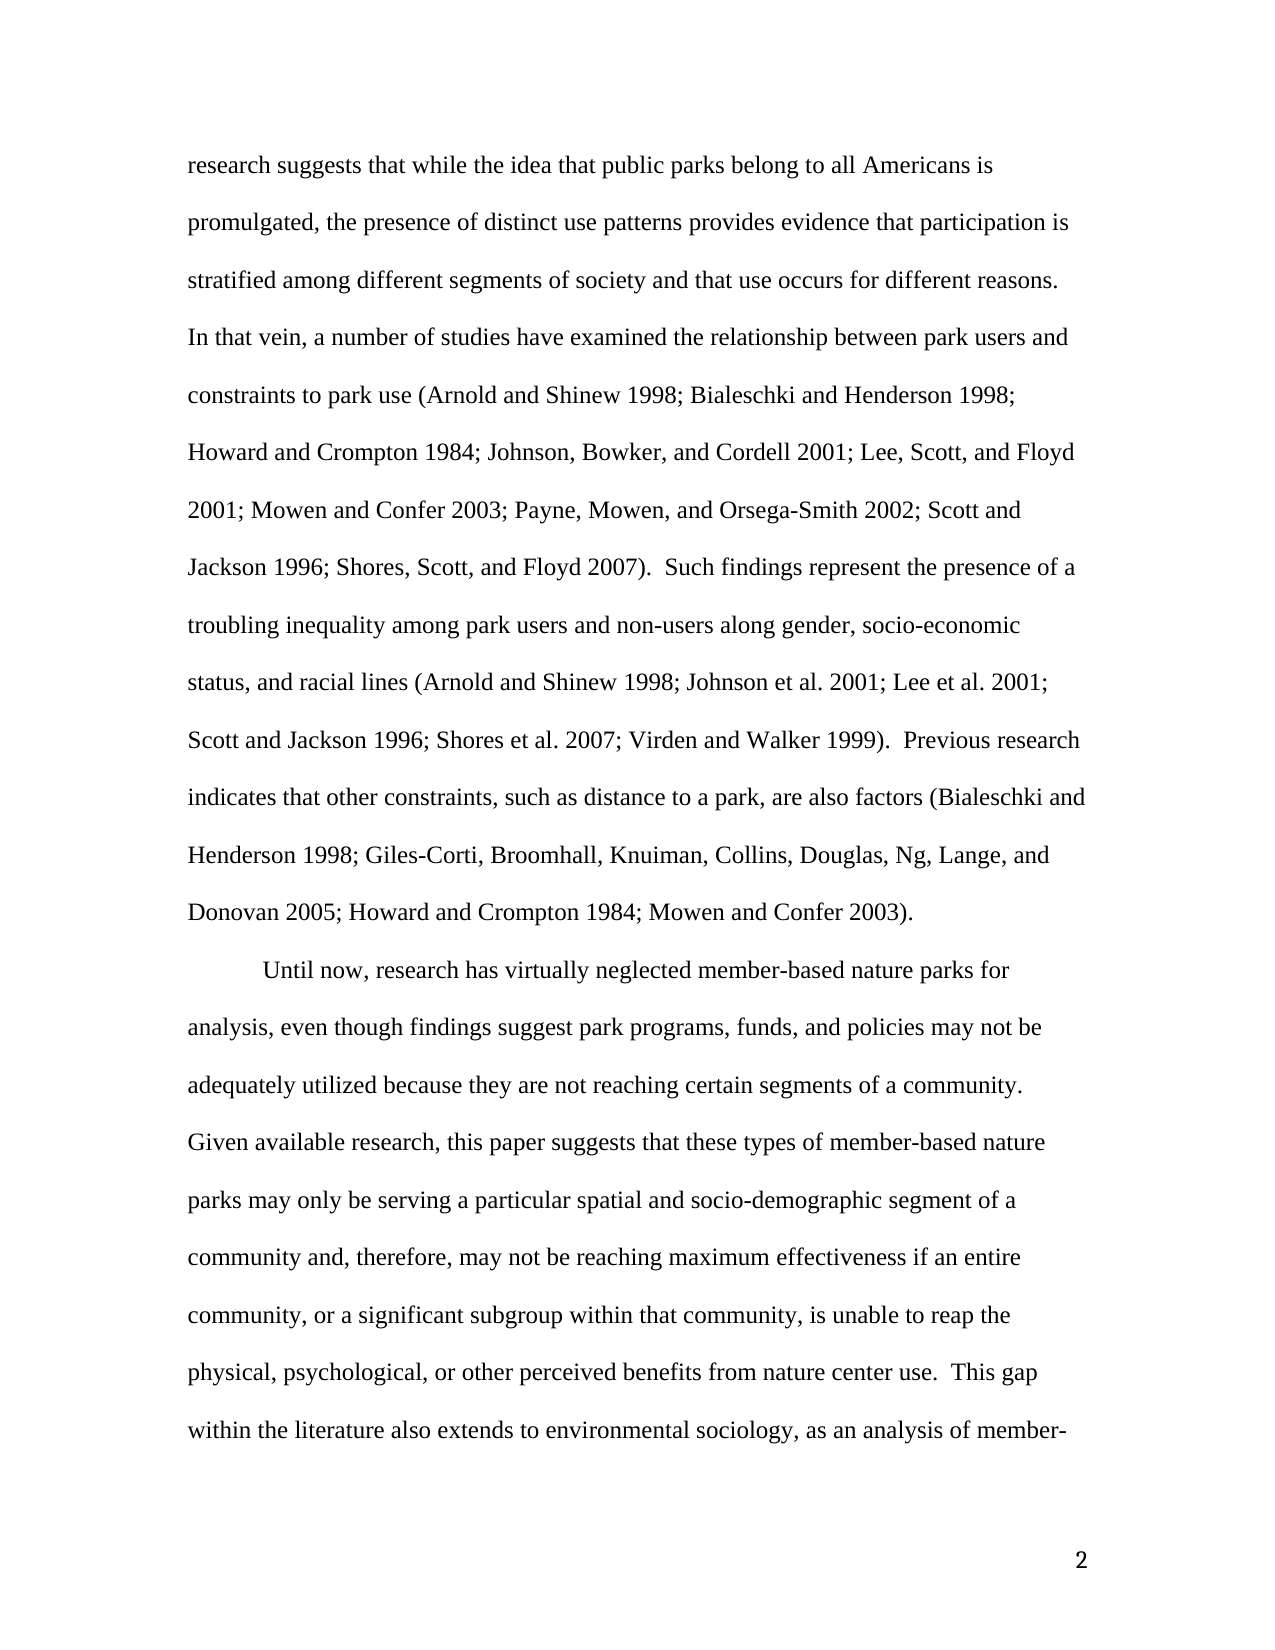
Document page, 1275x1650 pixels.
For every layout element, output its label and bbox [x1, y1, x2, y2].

text [187, 955, 1087, 1444]
text [187, 150, 1087, 926]
